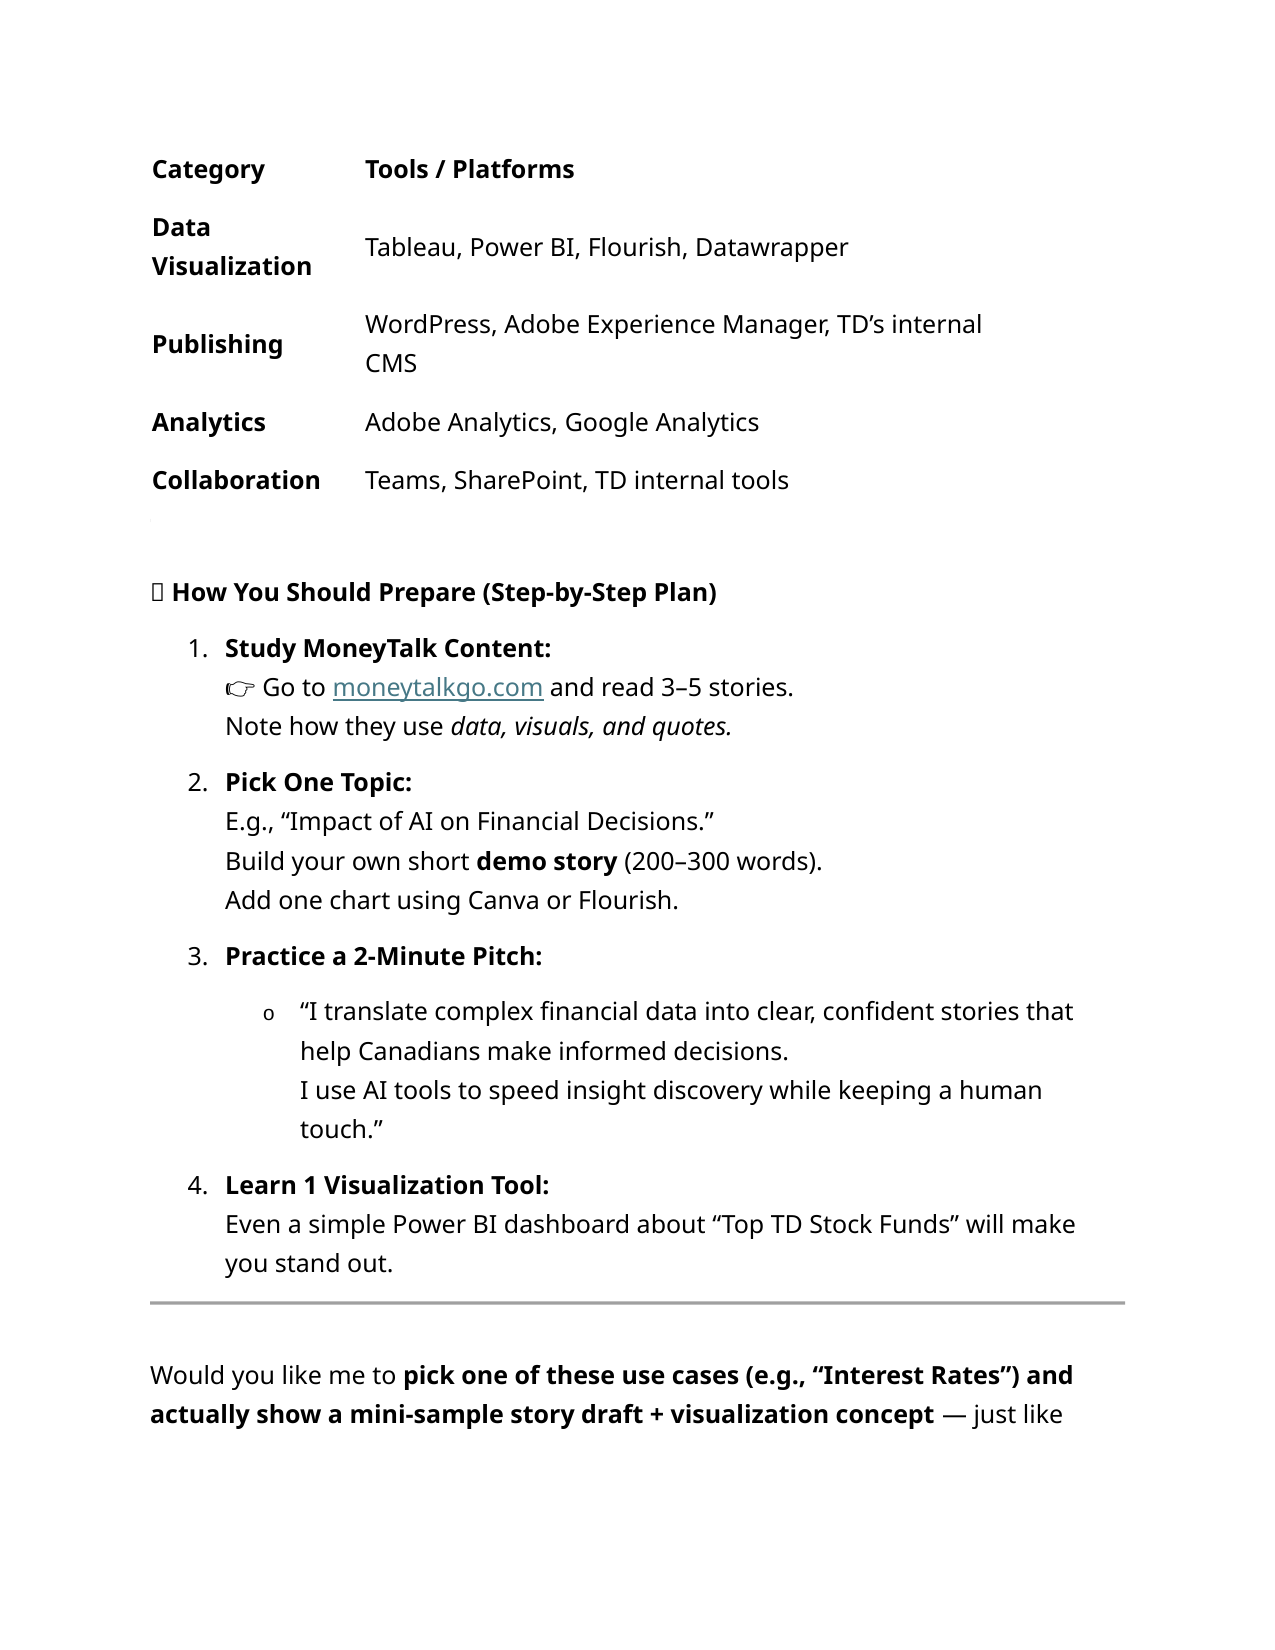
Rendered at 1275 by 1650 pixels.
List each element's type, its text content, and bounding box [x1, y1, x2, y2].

table_cell Adobe Analytics, Google Analytics [364, 403, 994, 461]
table_cell Tableau, Power BI, Flourish, Datawrapper [364, 208, 994, 305]
table_cell Data Visualization [150, 208, 363, 305]
table_header Tools / Platforms [364, 150, 994, 208]
table_cell Analytics [150, 403, 363, 461]
list Learn 1 Visualization Tool: Even a simple Power BI dashboard about “Top TD Stock Funds” will make you stand out. [187, 1167, 1125, 1280]
list “I translate complex financial data into clear, confident stories that help Canadians make informed decisions. I use AI tools to speed insight discovery while keeping a human touch.” [262, 994, 1125, 1146]
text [150, 1357, 1125, 1431]
table_cell Publishing [150, 305, 363, 403]
table_header Category [150, 150, 363, 208]
list Study MoneyTalk Content: 👉 Go to moneytalkgo.com and read 3–5 stories. Note how they use data, visuals, and quotes. [187, 631, 1125, 743]
table_cell Collaboration [150, 461, 363, 519]
table_cell WordPress, Adobe Experience Manager, TD’s internal CMS [364, 305, 994, 403]
list Practice a 2-Minute Pitch: [187, 938, 1125, 972]
list Pick One Topic: E.g., “Impact of AI on Financial Decisions.” Build your own short demo story (200–300 words). Add one chart using Canva or Flourish. [187, 765, 1125, 916]
table_cell Teams, SharePoint, TD internal tools [364, 461, 994, 519]
text 🧭 How You Should Prepare (Step-by-Step Plan) [150, 575, 1125, 609]
